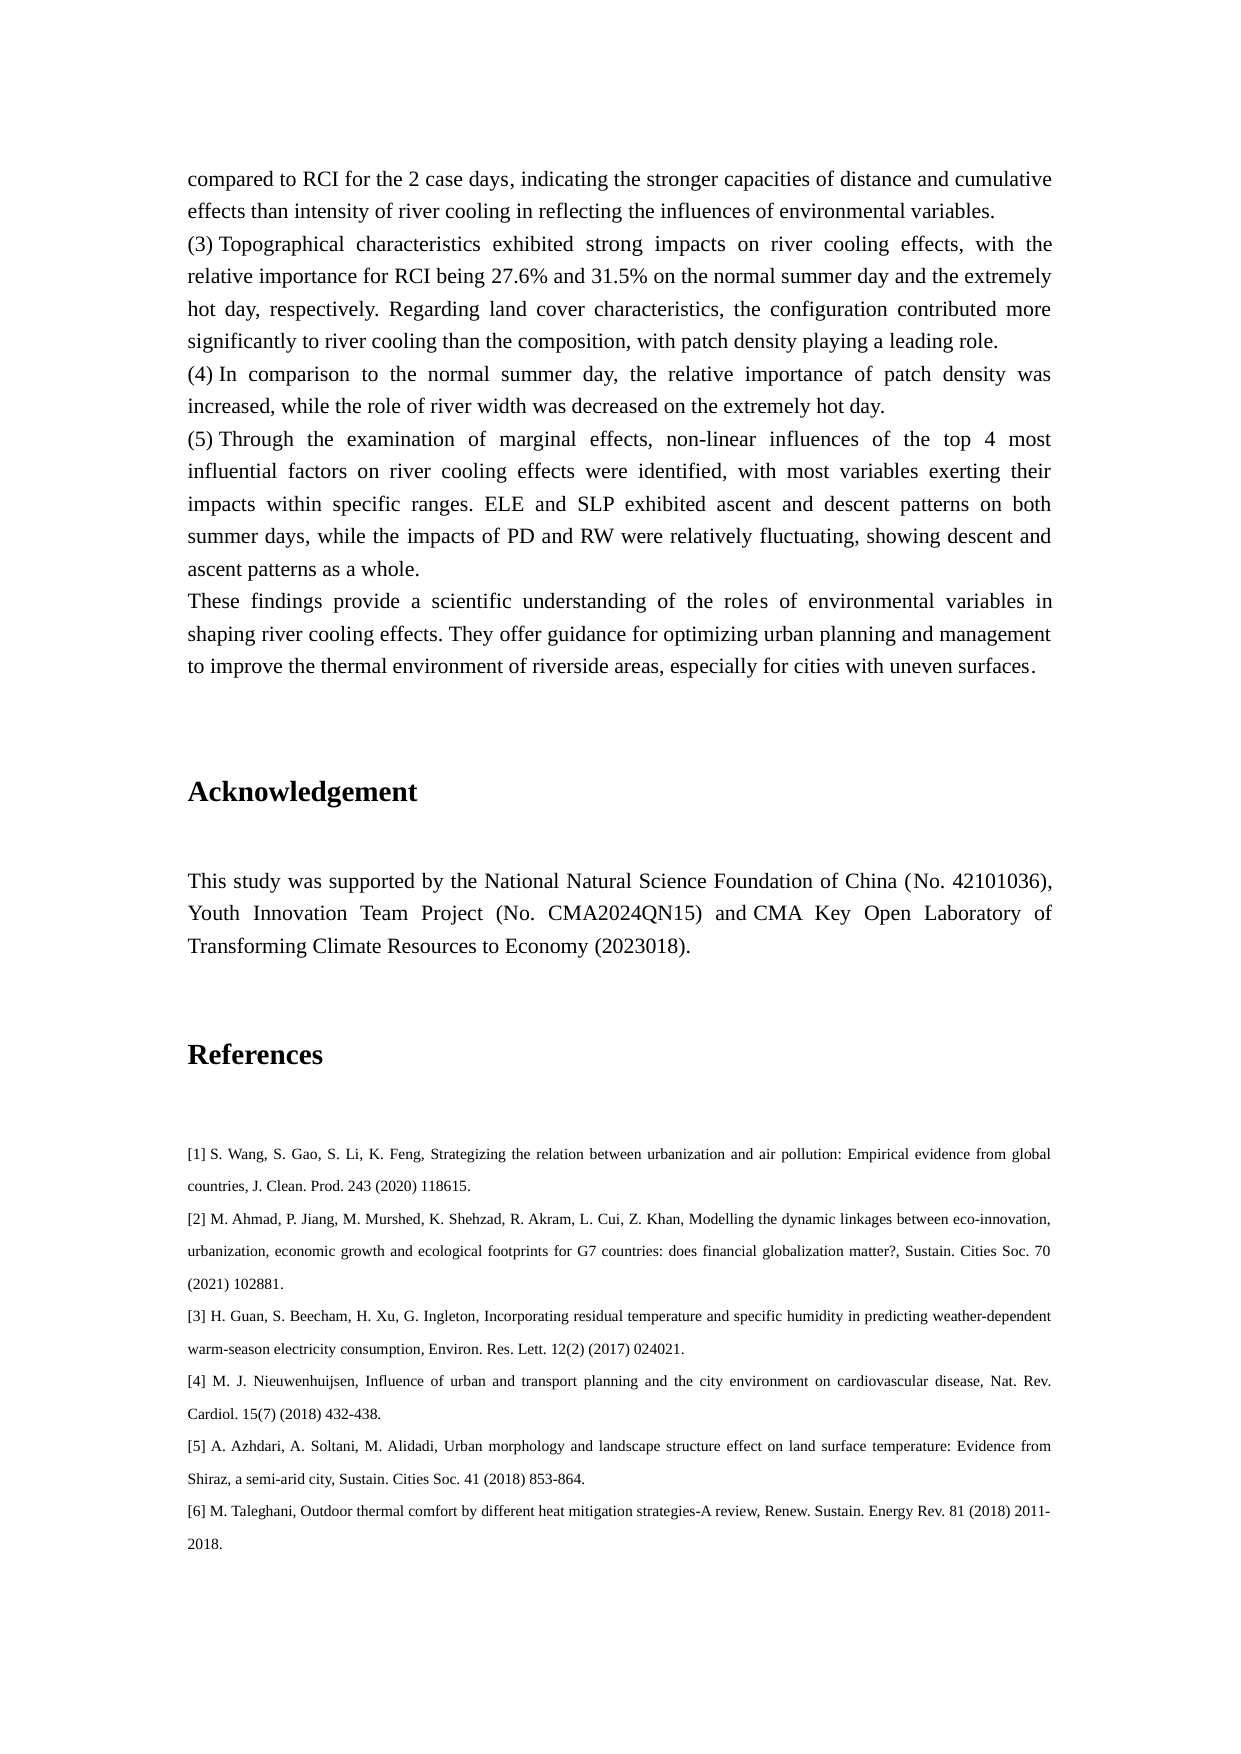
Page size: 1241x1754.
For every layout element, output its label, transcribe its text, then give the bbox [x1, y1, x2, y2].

text This study was supported by the National Natural Science Foundation of China (No. 42101036), Youth Innovation Team Project (No. CMA2024QN15) and CMA Key Open Laboratory of Transforming Climate Resources to Economy (2023018). [187, 864, 1053, 961]
list [6] M. Taleghani, Outdoor thermal comfort by different heat mitigation strategies-A review, Renew. Sustain. Energy Rev. 81 (2018) 2011-2018. [187, 1495, 1053, 1560]
subtitle Acknowledgement [187, 758, 1053, 823]
subtitle References [187, 1021, 1053, 1086]
list S. Wang, S. Gao, S. Li, K. Feng, Strategizing the relation between urbanization and air pollution: Empirical evidence from global countries, J. Clean. Prod. 243 (2020) 118615. [187, 1137, 1053, 1202]
list In comparison to the normal summer day, the relative importance of patch density was increased, while the role of river width was decreased on the extremely hot day. [187, 357, 1053, 422]
text These findings provide a scientific understanding of the roles of environmental variables in shaping river cooling effects. They offer guidance for optimizing urban planning and management to improve the thermal environment of riverside areas, especially for cities with uneven surfaces. [187, 584, 1053, 682]
list [5] A. Azhdari, A. Soltani, M. Alidadi, Urban morphology and landscape structure effect on land surface temperature: Evidence from Shiraz, a semi-arid city, Sustain. Cities Soc. 41 (2018) 853-864. [187, 1430, 1053, 1495]
list [2] M. Ahmad, P. Jiang, M. Murshed, K. Shehzad, R. Akram, L. Cui, Z. Khan, Modelling the dynamic linkages between eco-innovation, urbanization, economic growth and ecological footprints for G7 countries: does financial globalization matter?, Sustain. Cities Soc. 70 (2021) 102881. [187, 1202, 1053, 1300]
list Through the examination of marginal effects, non-linear influences of the top 4 most influential factors on river cooling effects were identified, with most variables exerting their impacts within specific ranges. ELE and SLP exhibited ascent and descent patterns on both summer days, while the impacts of PD and RW were relatively fluctuating, showing descent and ascent patterns as a whole. [187, 422, 1053, 584]
list [4] M. J. Nieuwenhuijsen, Influence of urban and transport planning and the city environment on cardiovascular disease, Nat. Rev. Cardiol. 15(7) (2018) 432-438. [187, 1365, 1053, 1430]
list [187, 162, 1053, 227]
list [3] H. Guan, S. Beecham, H. Xu, G. Ingleton, Incorporating residual temperature and specific humidity in predicting weather-dependent warm-season electricity consumption, Environ. Res. Lett. 12(2) (2017) 024021. [187, 1300, 1053, 1365]
list Topographical characteristics exhibited strong impacts on river cooling effects, with the relative importance for RCI being 27.6% and 31.5% on the normal summer day and the extremely hot day, respectively. Regarding land cover characteristics, the configuration contributed more significantly to river cooling than the composition, with patch density playing a leading role. [187, 227, 1053, 357]
